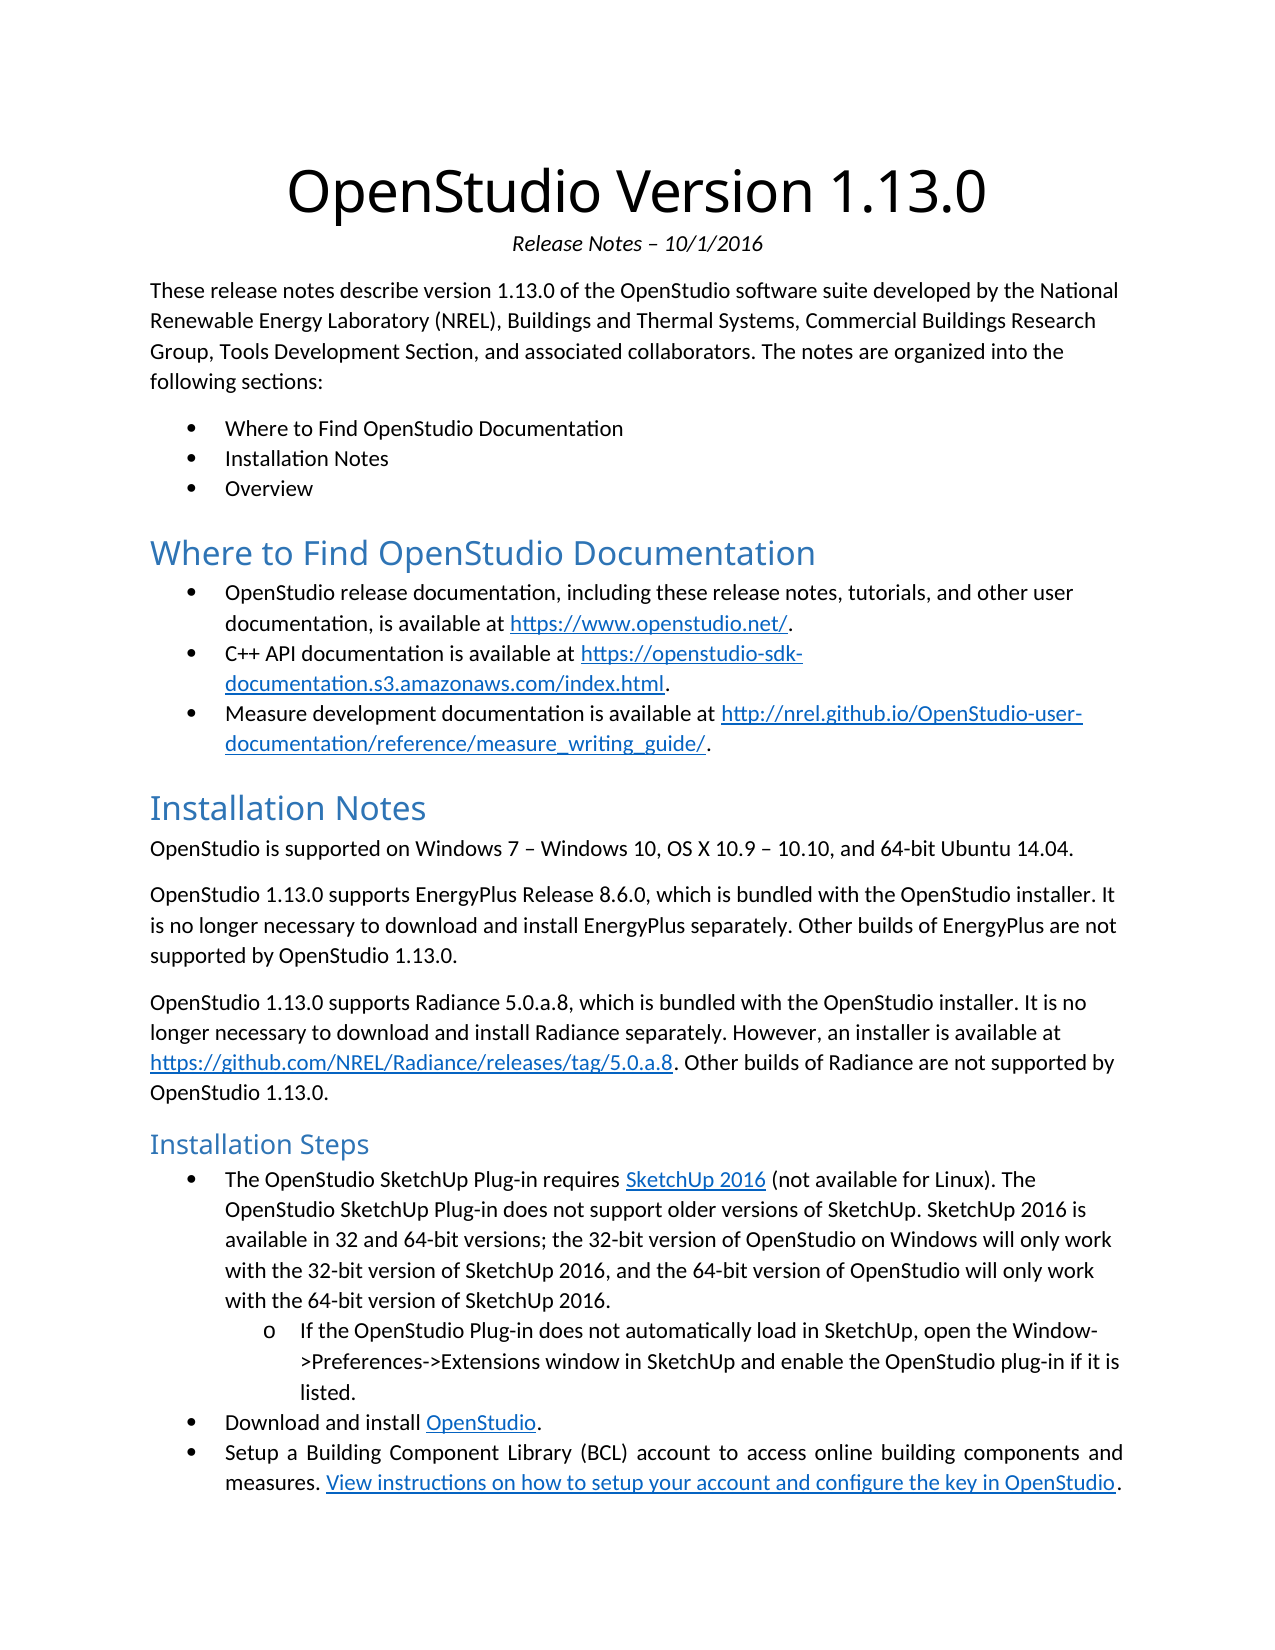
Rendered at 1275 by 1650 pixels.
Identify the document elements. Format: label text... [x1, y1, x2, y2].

list Measure development documentation is available at http://nrel.github.io/OpenStudio-user-documentation/reference/measure_writing_guide/. [187, 699, 1125, 757]
list Setup a Building Component Library (BCL) account to access online building components and measures. View instructions on how to setup your account and configure the key in OpenStudio. [187, 1438, 1125, 1496]
list OpenStudio release documentation, including these release notes, tutorials, and other user documentation, is available at https://www.openstudio.net/. [187, 578, 1125, 637]
text These release notes describe version 1.13.0 of the OpenStudio software suite developed by the National Renewable Energy Laboratory (NREL), Buildings and Thermal Systems, Commercial Buildings Research Group, Tools Development Section, and associated collaborators. The notes are organized into the following sections: [150, 276, 1125, 395]
text OpenStudio 1.13.0 supports EnergyPlus Release 8.6.0, which is bundled with the OpenStudio installer. It is no longer necessary to download and install EnergyPlus separately. Other builds of EnergyPlus are not supported by OpenStudio 1.13.0. [150, 881, 1125, 969]
list Installation Notes [187, 444, 1125, 472]
list Where to Find OpenStudio Documentation [187, 414, 1125, 442]
title OpenStudio Version 1.13.0 [150, 150, 1125, 229]
list Overview [187, 474, 1125, 502]
subtitle Installation Notes [150, 785, 1125, 830]
list C++ API documentation is available at https://openstudio-sdk-documentation.s3.amazonaws.com/index.html. [187, 639, 1125, 697]
list Download and install OpenStudio. [187, 1408, 1125, 1436]
subtitle Where to Find OpenStudio Documentation [150, 529, 1125, 575]
list The OpenStudio SketchUp Plug-in requires SketchUp 2016 (not available for Linux). The OpenStudio SketchUp Plug-in does not support older versions of SketchUp. SketchUp 2016 is available in 32 and 64-bit versions; the 32-bit version of OpenStudio on Windows will only work with the 32-bit version of SketchUp 2016, and the 64-bit version of OpenStudio will only work with the 64-bit version of SketchUp 2016. [187, 1165, 1125, 1314]
text Release Notes – 10/1/2016 [150, 229, 1125, 257]
text OpenStudio 1.13.0 supports Radiance 5.0.a.8, which is bundled with the OpenStudio installer. It is no longer necessary to download and install Radiance separately. However, an installer is available at https://github.com/NREL/Radiance/releases/tag/5.0.a.8. Other builds of Radiance are not supported by OpenStudio 1.13.0. [150, 988, 1125, 1106]
subtitle Installation Steps [150, 1125, 1125, 1162]
list If the OpenStudio Plug-in does not automatically load in SketchUp, open the Window->Preferences->Extensions window in SketchUp and enable the OpenStudio plug-in if it is listed. [262, 1316, 1125, 1406]
text OpenStudio is supported on Windows 7 – Windows 10, OS X 10.9 – 10.10, and 64-bit Ubuntu 14.04. [150, 834, 1125, 862]
